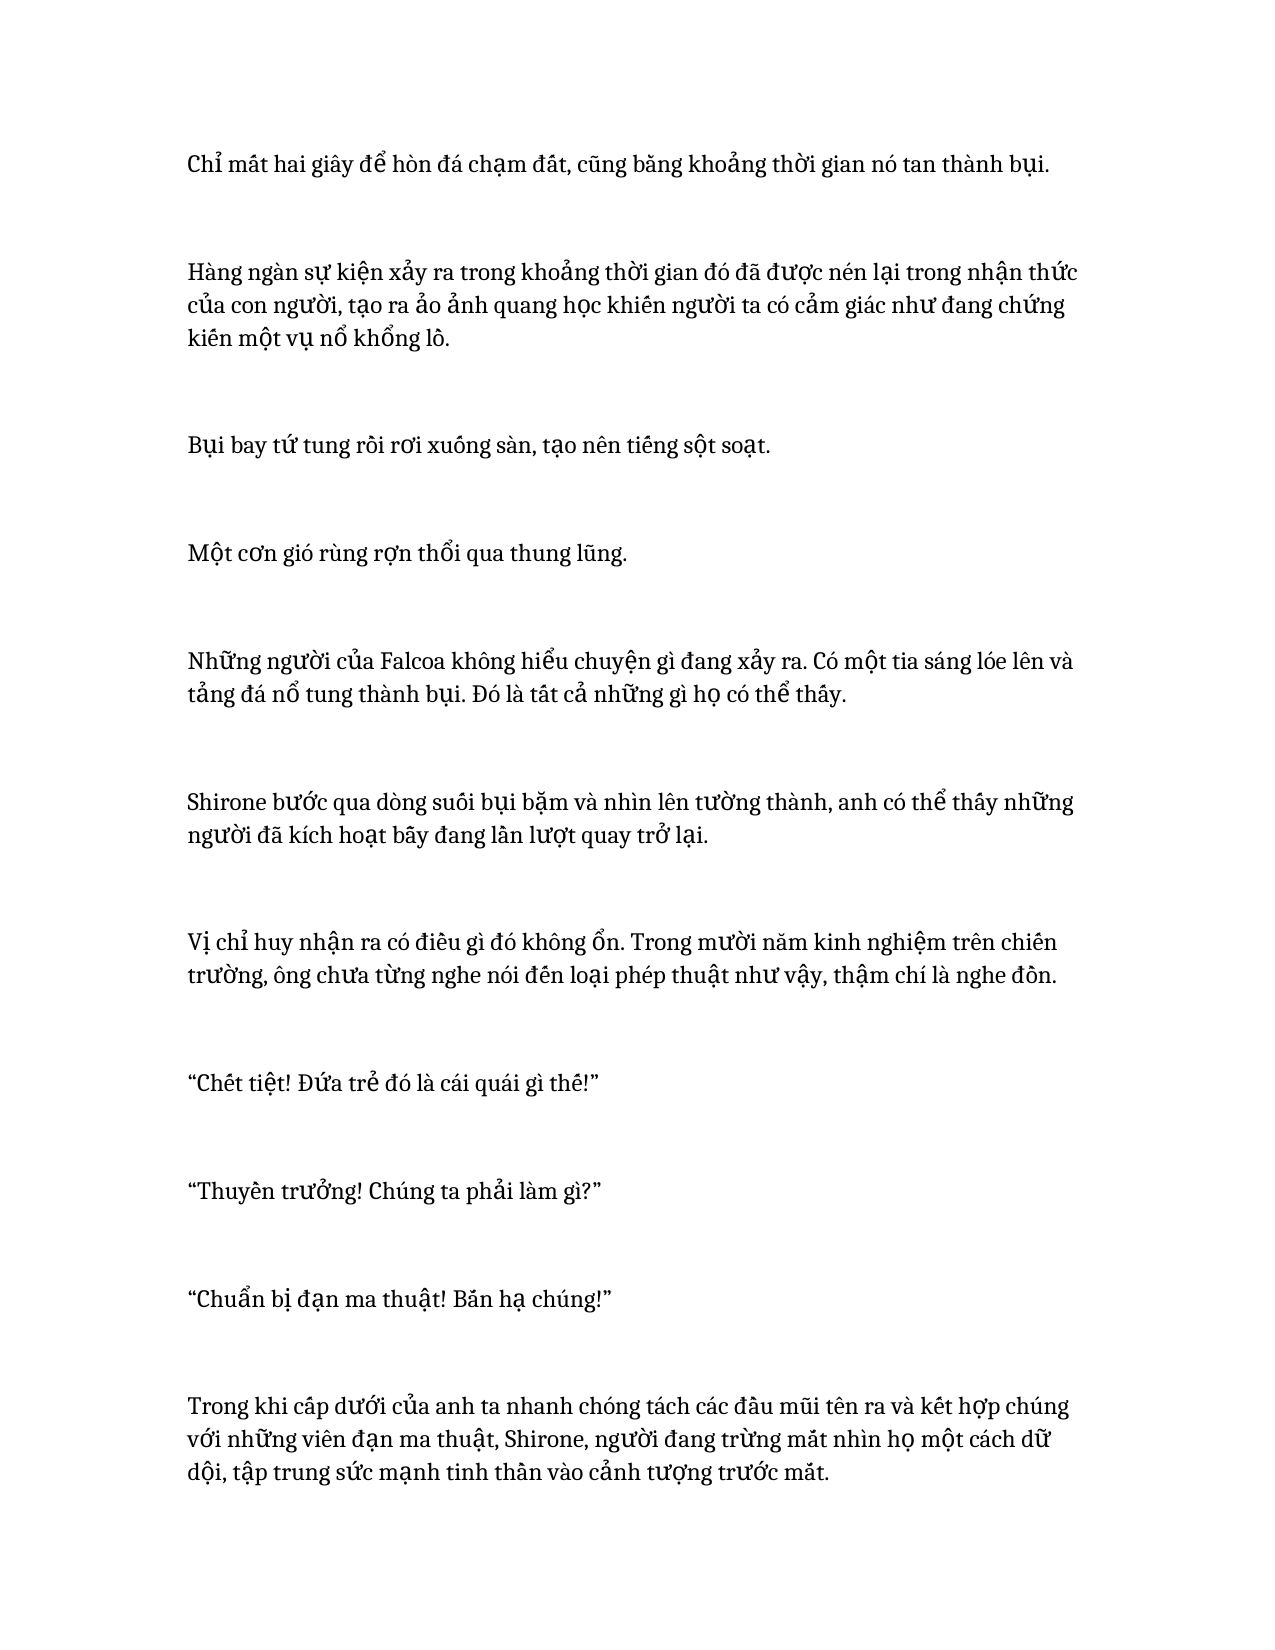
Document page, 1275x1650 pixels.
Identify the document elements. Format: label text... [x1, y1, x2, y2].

text “Chuẩn bị đạn ma thuật! Bắn hạ chúng!” [187, 1284, 1087, 1313]
text Chỉ mất hai giây để hòn đá chạm đất, cũng bằng khoảng thời gian nó tan thành bụi. [187, 150, 1087, 179]
text Vị chỉ huy nhận ra có điều gì đó không ổn. Trong mười năm kinh nghiệm trên chiến trường, ông chưa từng nghe nói đến loại phép thuật như vậy, thậm chí là nghe đồn. [187, 928, 1087, 990]
text Shirone bước qua dòng suối bụi bặm và nhìn lên tường thành, anh có thể thấy những người đã kích hoạt bẫy đang lần lượt quay trở lại. [187, 788, 1087, 849]
text Một cơn gió rùng rợn thổi qua thung lũng. [187, 539, 1087, 568]
text Những người của Falcoa không hiểu chuyện gì đang xảy ra. Có một tia sáng lóe lên và tảng đá nổ tung thành bụi. Đó là tất cả những gì họ có thể thấy. [187, 647, 1087, 709]
text Trong khi cấp dưới của anh ta nhanh chóng tách các đầu mũi tên ra và kết hợp chúng với những viên đạn ma thuật, Shirone, người đang trừng mắt nhìn họ một cách dữ dội, tập trung sức mạnh tinh thần vào cảnh tượng trước mắt. [187, 1392, 1087, 1487]
text “Chết tiệt! Đứa trẻ đó là cái quái gì thế!” [187, 1069, 1087, 1098]
text Bụi bay tứ tung rồi rơi xuống sàn, tạo nên tiếng sột soạt. [187, 431, 1087, 460]
text Hàng ngàn sự kiện xảy ra trong khoảng thời gian đó đã được nén lại trong nhận thức của con người, tạo ra ảo ảnh quang học khiến người ta có cảm giác như đang chứng kiến một vụ nổ khổng lồ. [187, 258, 1087, 352]
text “Thuyền trưởng! Chúng ta phải làm gì?” [187, 1177, 1087, 1206]
